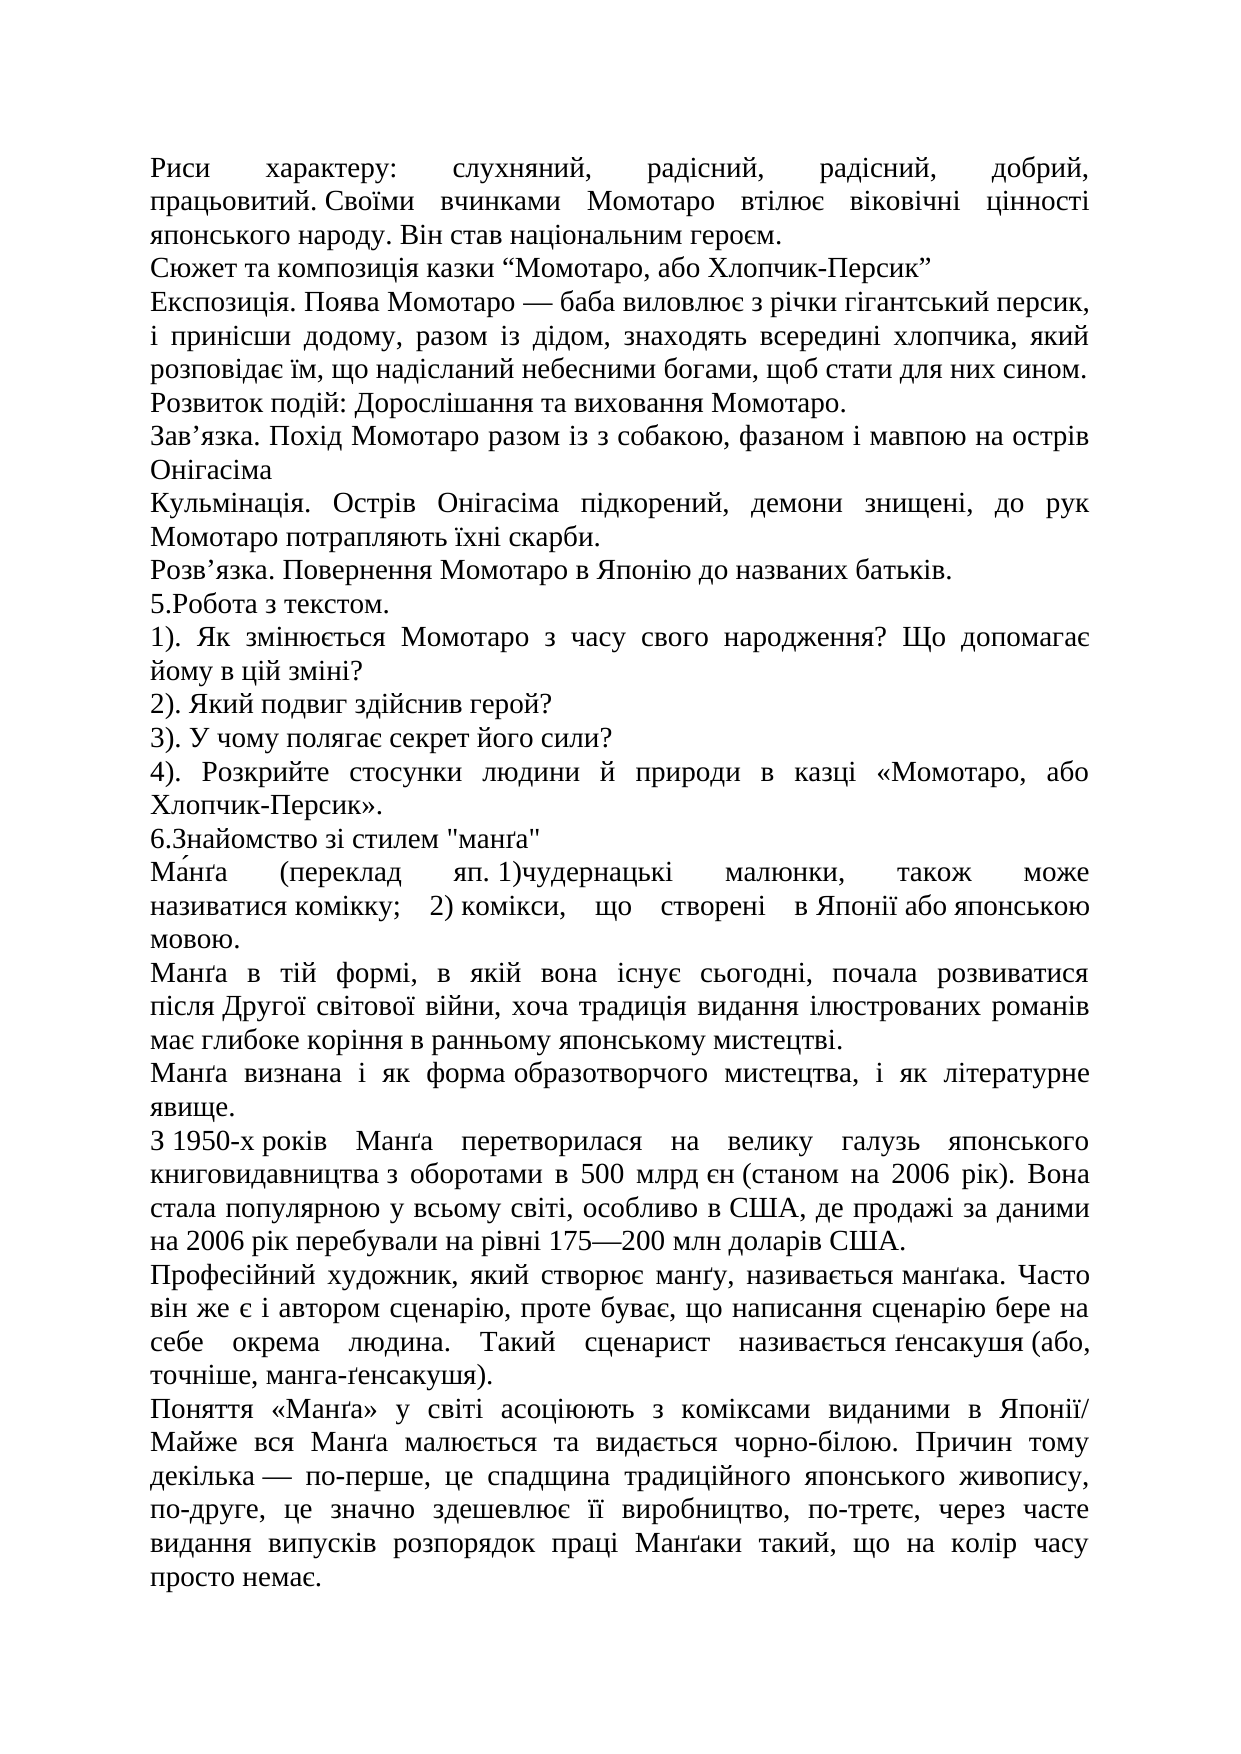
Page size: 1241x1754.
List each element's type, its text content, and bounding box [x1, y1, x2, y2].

text Експозиція. Поява Момотаро — баба виловлює з річки гігантський персик, і принісши додому, разом із дідом, знаходять всередині хлопчика, який розповідає їм, що надісланий небесними богами, щоб стати для них сином. [150, 284, 1090, 385]
text Розв’язка. Повернення Момотаро в Японію до названих батьків. [150, 552, 1090, 586]
text Риси характеру: слухняний, радісний, радісний, добрий, працьовитий. Своїми вчинками Момотаро втілює віковічні цінності японського народу. Він став національним героєм. [150, 150, 1090, 251]
text Поняття «Манґа» у світі асоціюють з коміксами виданими в Японії/ Майже вся Манґа малюється та видається чорно-білою. Причин тому декілька — по-перше, це спадщина традиційного японського живопису, по-друге, це значно здешевлює її виробництво, по-третє, через часте видання випусків розпорядок праці Манґаки такий, що на колір часу просто немає. [150, 1391, 1090, 1592]
text Манґа в тій формі, в якій вона існує сьогодні, почала розвиватися після Другої світової війни, хоча традиція видання ілюстрованих романів має глибоке коріння в ранньому японському мистецтві. [150, 955, 1090, 1056]
text 1). Як змінюється Момотаро з часу свого народження? Що допомагає йому в цій зміні? [150, 619, 1090, 687]
text Манґа визнана і як форма образотворчого мистецтва, і як літературне явище. [150, 1056, 1090, 1123]
text Сюжет та композиція казки “Момотаро, або Хлопчик-Персик” [150, 251, 1090, 284]
text Професійний художник, який створює манґу, називається манґака. Часто він же є і автором сценарію, проте буває, що написання сценарію бере на себе окрема людина. Такий сценарист називається ґенсакушя (або, точніше, манга-ґенсакушя). [150, 1257, 1090, 1391]
text З 1950-х років Манґа перетворилася на велику галузь японського книговидавництва з оборотами в 500 млрд єн (станом на 2006 рік). Вона стала популярною у всьому світі, особливо в США, де продажі за даними на 2006 рік перебували на рівні 175—200 млн доларів США. [150, 1123, 1090, 1257]
text 6.Знайомство зі стилем "манґа" [150, 821, 1090, 854]
text Розвиток подій: Дорослішання та виховання Момотаро. [150, 385, 1090, 418]
text 2). Який подвиг здійснив герой? [150, 687, 1090, 720]
text 4). Розкрийте стосунки людини й природи в казці «Момотаро, або Хлопчик-Персик». [150, 754, 1090, 821]
text Ма́нґа (переклад яп. 1)чудернацькі малюнки, також може називатися комікку; 2) комікси, що створені в Японії або японською мовою. [150, 854, 1090, 955]
text 5.Робота з текстом. [150, 586, 1090, 619]
text 3). У чому полягає секрет його сили? [150, 720, 1090, 754]
text Кульмінація. Острів Онігасіма підкорений, демони знищені, до рук Момотаро потрапляють їхні скарби. [150, 485, 1090, 552]
text Зав’язка. Похід Момотаро разом із з собакою, фазаном і мавпою на острів Онігасіма [150, 418, 1090, 485]
